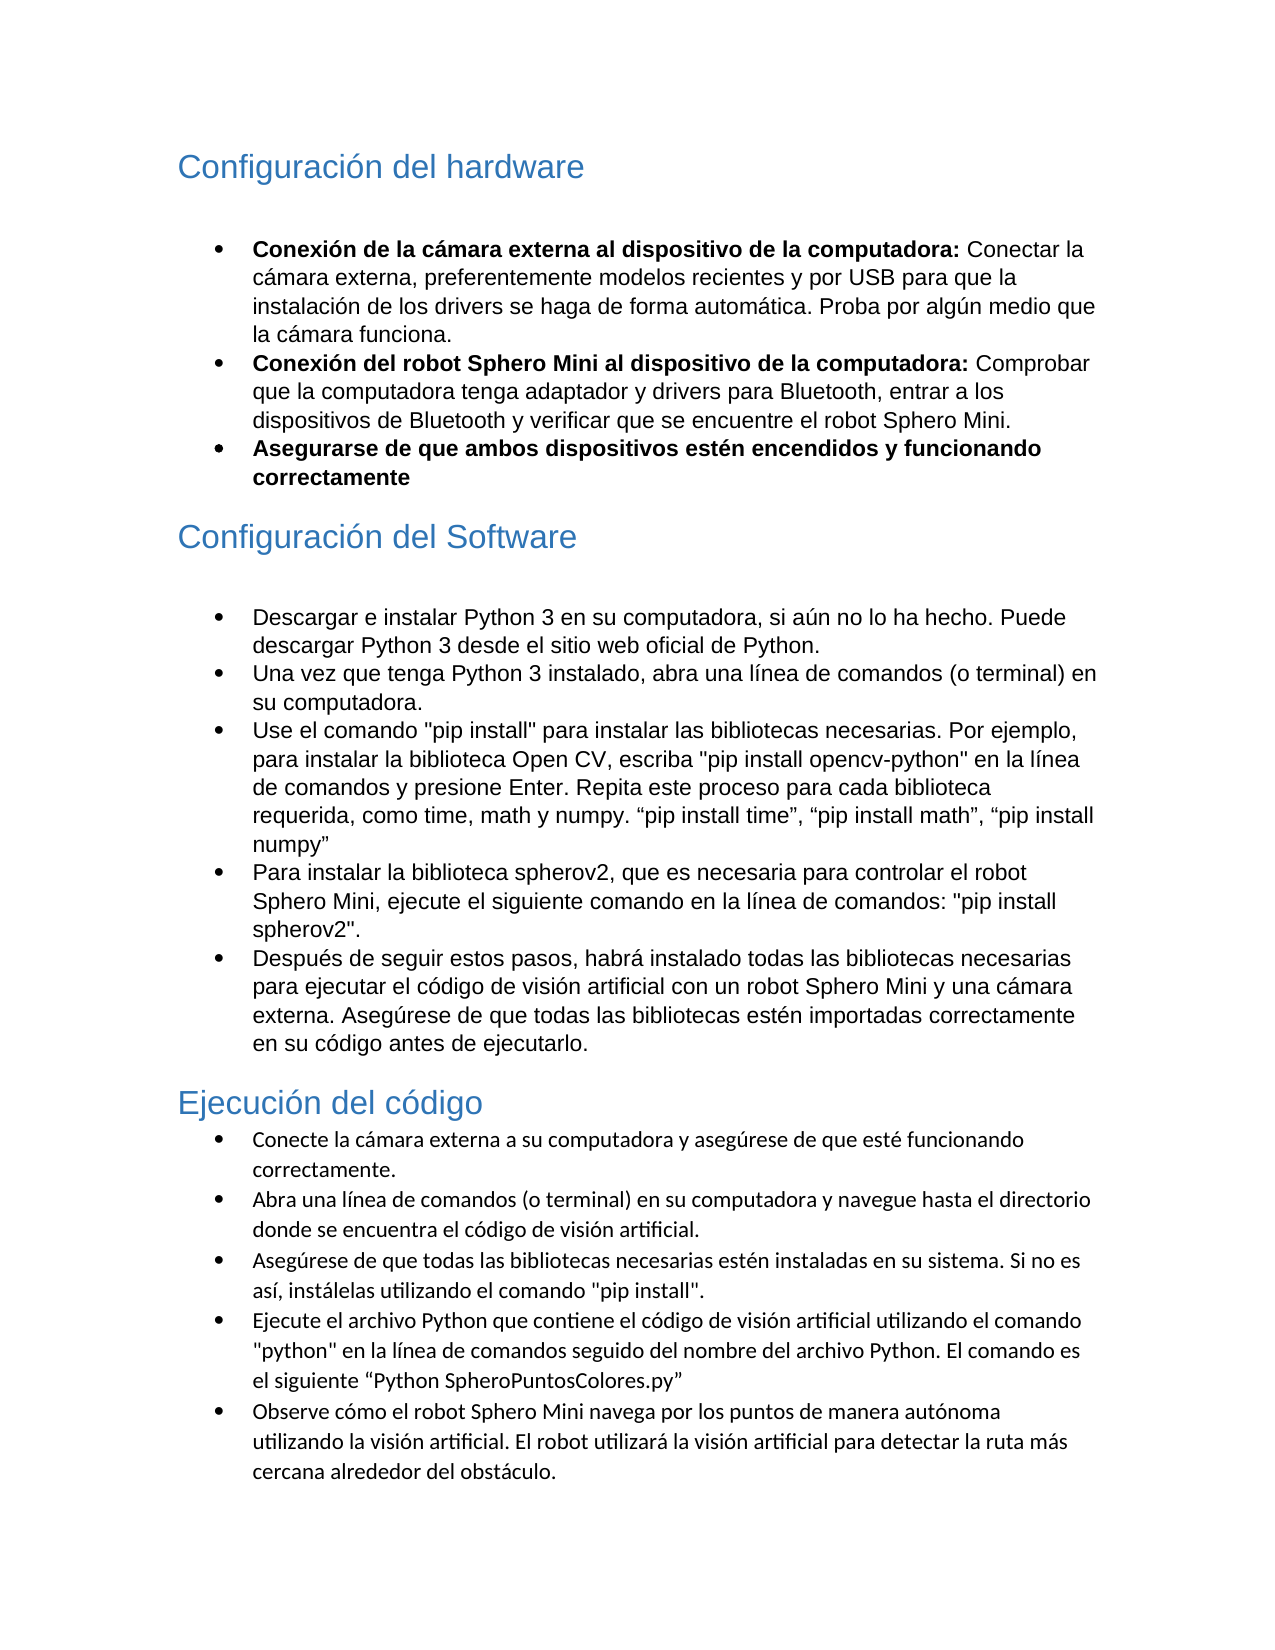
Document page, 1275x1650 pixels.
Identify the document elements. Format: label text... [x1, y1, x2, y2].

list Asegurarse de que ambos dispositivos estén encendidos y funcionando correctamente [215, 435, 1098, 490]
list Conecte la cámara externa a su computadora y asegúrese de que esté funcionando correctamente. [215, 1125, 1098, 1183]
list Abra una línea de comandos (o terminal) en su computadora y navegue hasta el directorio donde se encuentra el código de visión artificial. [215, 1185, 1098, 1243]
list Use el comando "pip install" para instalar las bibliotecas necesarias. Por ejemplo, para instalar la biblioteca Open CV, escriba "pip install opencv-python" en la línea de comandos y presione Enter. Repita este proceso para cada biblioteca requerida, como time, math y numpy. “pip install time”, “pip install math”, “pip install numpy” [215, 717, 1098, 857]
list Asegúrese de que todas las bibliotecas necesarias estén instaladas en su sistema. Si no es así, instálelas utilizando el comando "pip install". [215, 1246, 1098, 1304]
list Observe cómo el robot Sphero Mini navega por los puntos de manera autónoma utilizando la visión artificial. El robot utilizará la visión artificial para detectar la ruta más cercana alrededor del obstáculo. [215, 1397, 1098, 1485]
subtitle Configuración del Software [177, 517, 1098, 555]
list Conexión del robot Sphero Mini al dispositivo de la computadora: Comprobar que la computadora tenga adaptador y drivers para Bluetooth, entrar a los dispositivos de Bluetooth y verificar que se encuentre el robot Sphero Mini. [215, 350, 1098, 433]
subtitle Ejecución del código [177, 1083, 1098, 1122]
list Conexión de la cámara externa al dispositivo de la computadora: Conectar la cámara externa, preferentemente modelos recientes y por USB para que la instalación de los drivers se haga de forma automática. Proba por algún medio que la cámara funciona. [215, 236, 1098, 348]
list Después de seguir estos pasos, habrá instalado todas las bibliotecas necesarias para ejecutar el código de visión artificial con un robot Sphero Mini y una cámara externa. Asegúrese de que todas las bibliotecas estén importadas correctamente en su código antes de ejecutarlo. [215, 945, 1098, 1056]
subtitle Configuración del hardware [177, 148, 1098, 186]
list Descargar e instalar Python 3 en su computadora, si aún no lo ha hecho. Puede descargar Python 3 desde el sitio web oficial de Python. [215, 603, 1098, 658]
list Ejecute el archivo Python que contiene el código de visión artificial utilizando el comando "python" en la línea de comandos seguido del nombre del archivo Python. El comando es el siguiente “Python SpheroPuntosColores.py” [215, 1306, 1098, 1394]
list Para instalar la biblioteca spherov2, que es necesaria para controlar el robot Sphero Mini, ejecute el siguiente comando en la línea de comandos: "pip install spherov2". [215, 859, 1098, 943]
list Una vez que tenga Python 3 instalado, abra una línea de comandos (o terminal) en su computadora. [215, 660, 1098, 715]
